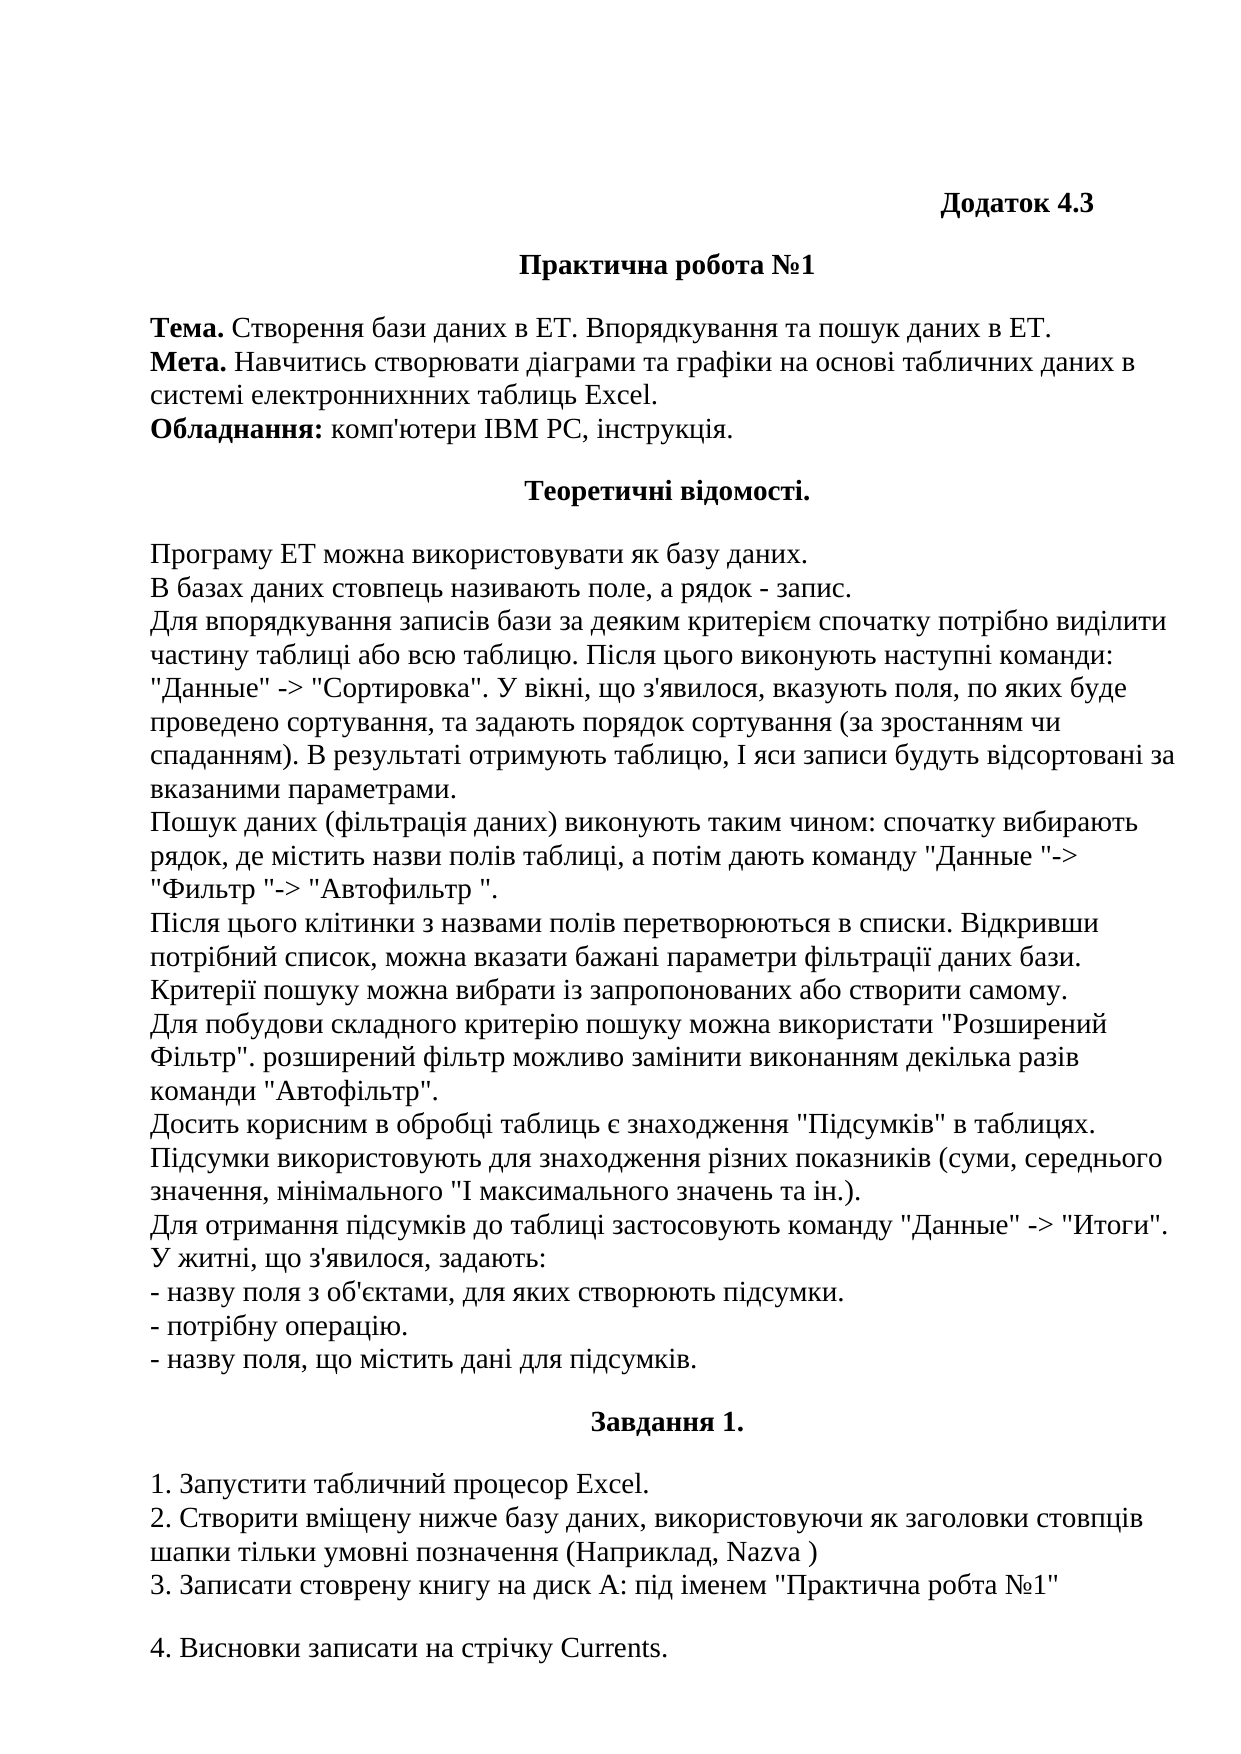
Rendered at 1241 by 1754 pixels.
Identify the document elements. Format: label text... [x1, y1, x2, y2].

text Завдання 1. [150, 1404, 1184, 1437]
text Тема. Створення бази даних в ЕТ. Впорядкування та пошук даних в ЕТ. Мета. Навчитись створювати діаграми та графіки на основі табличних даних в системі електроннихнних таблиць Excel. Обладнання: комп'ютери IBM PC, інструкція. [150, 310, 1184, 444]
text Практична робота №1 [150, 247, 1184, 281]
text Програму ЕТ можна використовувати як базу даних. В базах даних стовпець називають поле, а рядок - запис. Для впорядкування записів бази за деяким критерієм спочатку потрібно виділити частину таблиці або всю таблицю. Після цього виконують наступні команди: "Данные" -> "Сортировка". У вікні, що з'явилося, вказують поля, по яких буде проведено сортування, та задають порядок сортування (за зростанням чи спаданням). В результаті отримують таблицю, І яси записи будуть відсортовані за вказаними параметрами. Пошук даних (фільтрація даних) виконують таким чином: спочатку вибирають рядок, де містить назви полів таблиці, а потім дають команду "Данные "-> "Фильтр "-> "Автофильтр ". Після цього клітинки з назвами полів перетворюються в списки. Відкривши потрібний список, можна вказати бажані параметри фільтрації даних бази. Критерії пошуку можна вибрати із запропонованих або створити самому. Для побудови складного критерію пошуку можна використати "Розширений Фільтр". розширений фільтр можливо замінити виконанням декілька разів команди "Автофільтр". Досить корисним в обробці таблиць є знаходження "Підсумків" в таблицях. Підсумки використовують для знаходження різних показників (суми, середнього значення, мінімального "І максимального значень та ін.). Для отримання підсумків до таблиці застосовують команду "Данные" -> "Итоги". У житні, що з'явилося, задають: - назву поля з об'єктами, для яких створюють підсумки. - потрібну операцію. - назву поля, що містить дані для підсумків. [150, 536, 1184, 1375]
text 1. Запустити табличний процесор Excel. 2. Створити вміщену нижче базу даних, використовуючи як заголовки стовпців шапки тільки умовні позначення (Наприклад, Nazva ) 3. Записати стоврену книгу на диск А: під іменем "Практична робта №1" [150, 1467, 1184, 1601]
text Додаток 4.3 [150, 185, 1094, 218]
text Теоретичні відомості. [150, 473, 1184, 507]
text 4. Висновки записати на стрічку Currents. [150, 1630, 1184, 1663]
